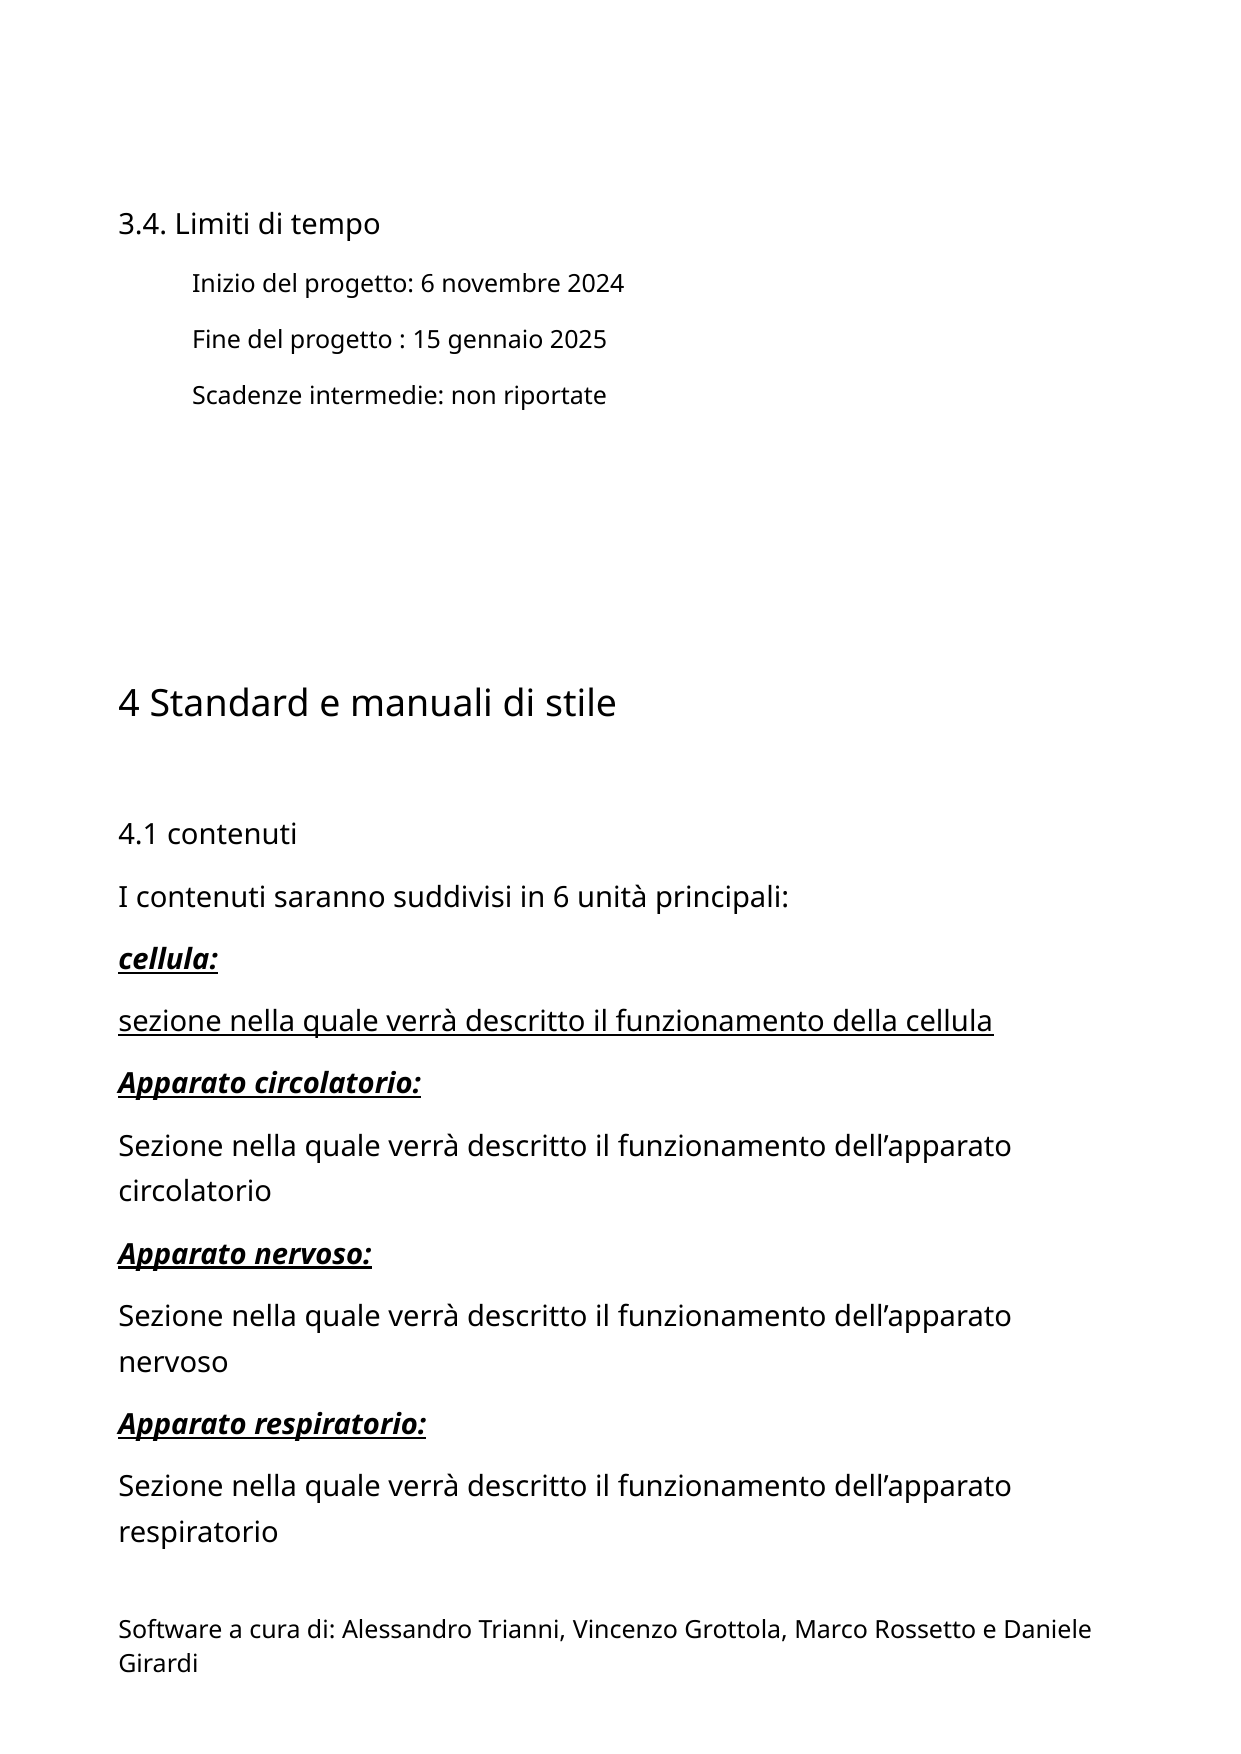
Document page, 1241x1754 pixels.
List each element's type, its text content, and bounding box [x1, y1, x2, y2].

text Apparato circolatorio: [118, 1063, 1122, 1102]
text 3.4. Limiti di tempo [118, 203, 1122, 243]
text Apparato nervoso: [118, 1233, 1122, 1273]
text 4.1 contenuti [118, 813, 1122, 853]
text I contenuti saranno suddivisi in 6 unità principali: [118, 876, 1122, 916]
text Fine del progetto : 15 gennaio 2025 [118, 322, 1122, 356]
text cellula: [118, 938, 1122, 978]
text Scadenze intermedie: non riportate [118, 377, 1122, 411]
text Inizio del progetto: 6 novembre 2024 [118, 266, 1122, 300]
text Apparato respiratorio: [118, 1403, 1122, 1443]
text Sezione nella quale verrà descritto il funzionamento dell’apparato respiratorio [118, 1465, 1122, 1551]
text sezione nella quale verrà descritto il funzionamento della cellula [118, 1000, 1122, 1040]
text Sezione nella quale verrà descritto il funzionamento dell’apparato nervoso [118, 1295, 1122, 1381]
text 4 Standard e manuali di stile [118, 676, 1122, 727]
text Sezione nella quale verrà descritto il funzionamento dell’apparato circolatorio [118, 1125, 1122, 1210]
